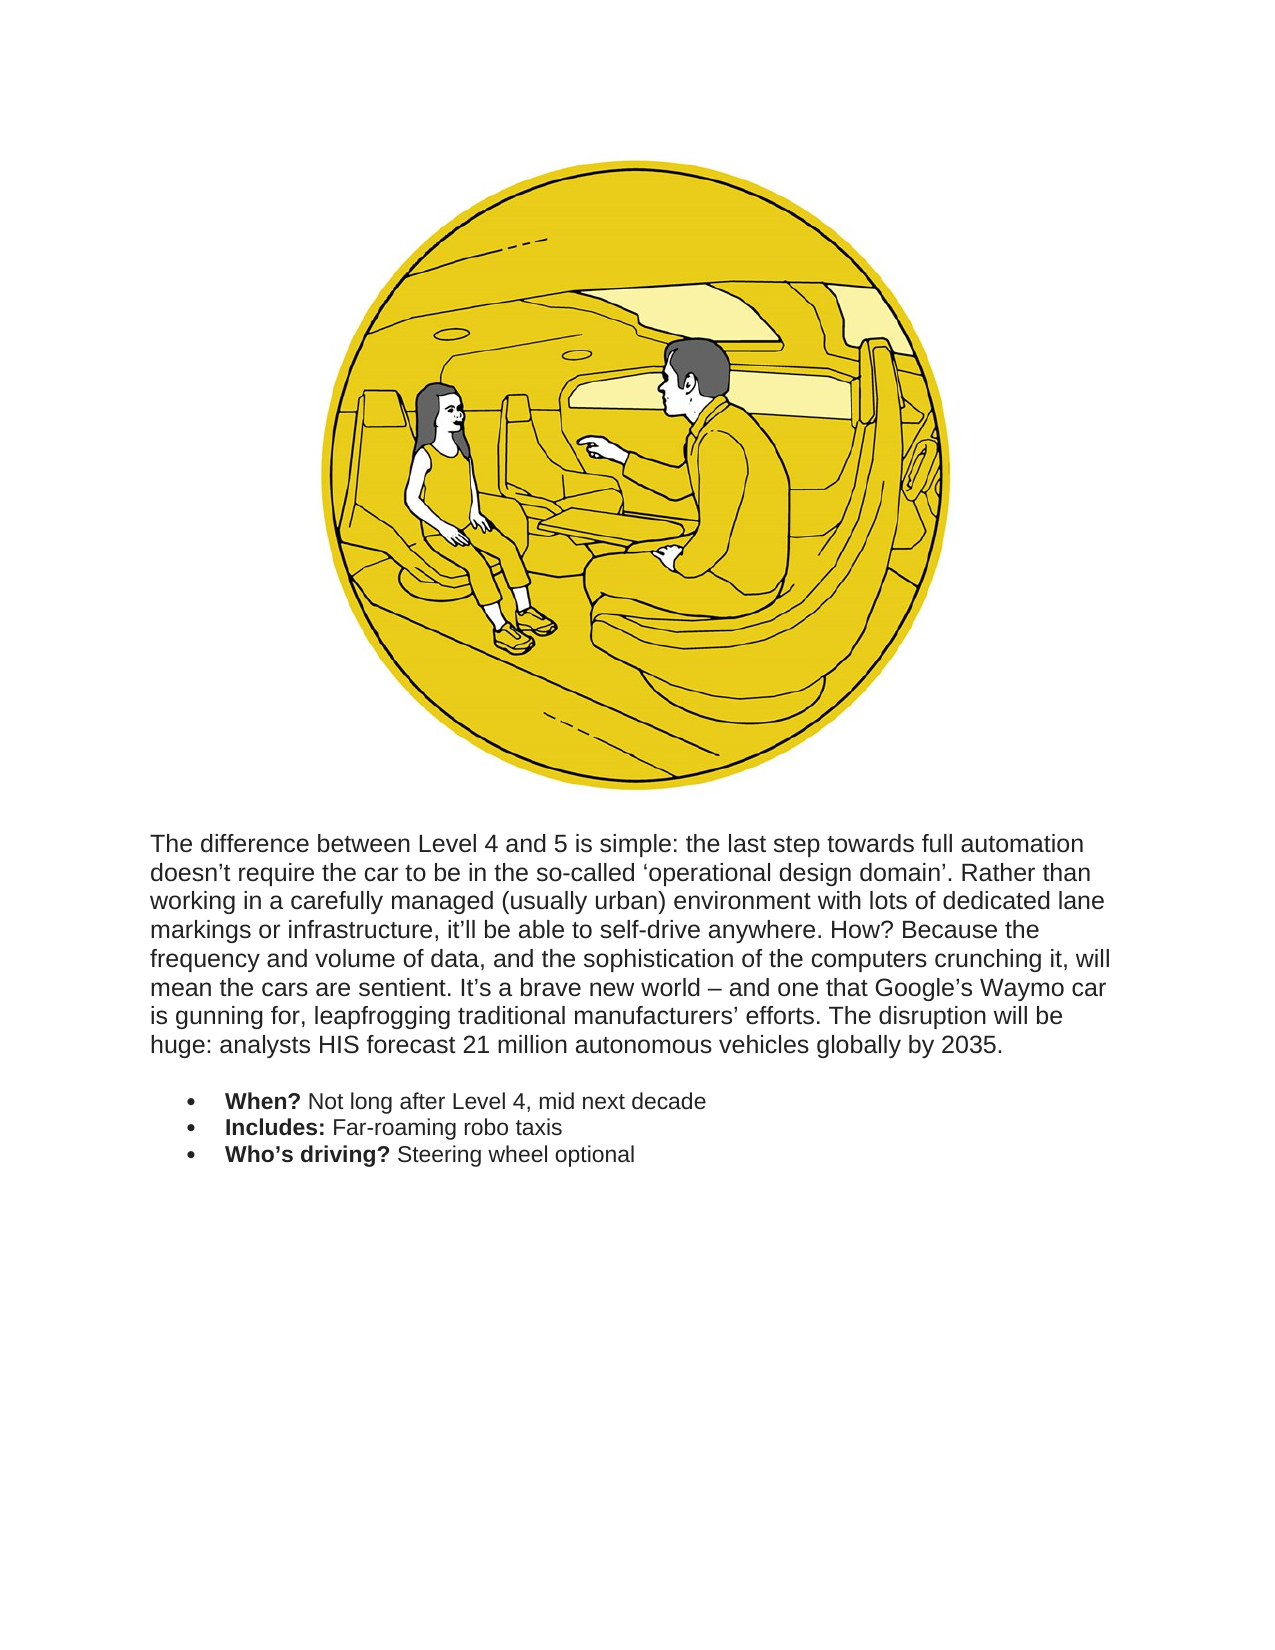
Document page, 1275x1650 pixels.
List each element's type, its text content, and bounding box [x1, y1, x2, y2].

list Who’s driving? Steering wheel optional [187, 1141, 1125, 1167]
picture [150, 150, 1125, 800]
list When? Not long after Level 4, mid next decade [187, 1088, 1125, 1114]
list Includes: Far-roaming robo taxis [187, 1114, 1125, 1141]
text The difference between Level 4 and 5 is simple: the last step towards full automation doesn’t require the car to be in the so-called ‘operational design domain’. Rather than working in a carefully managed (usually urban) environment with lots of dedicated lane markings or infrastructure, it’ll be able to self-drive anywhere. How? Because the frequency and volume of data, and the sophistication of the computers crunching it, will mean the cars are sentient. It’s a brave new world – and one that Google’s Waymo car is gunning for, leapfrogging traditional manufacturers’ efforts. The disruption will be huge: analysts HIS forecast 21 million autonomous vehicles globally by 2035. [150, 829, 1125, 1059]
